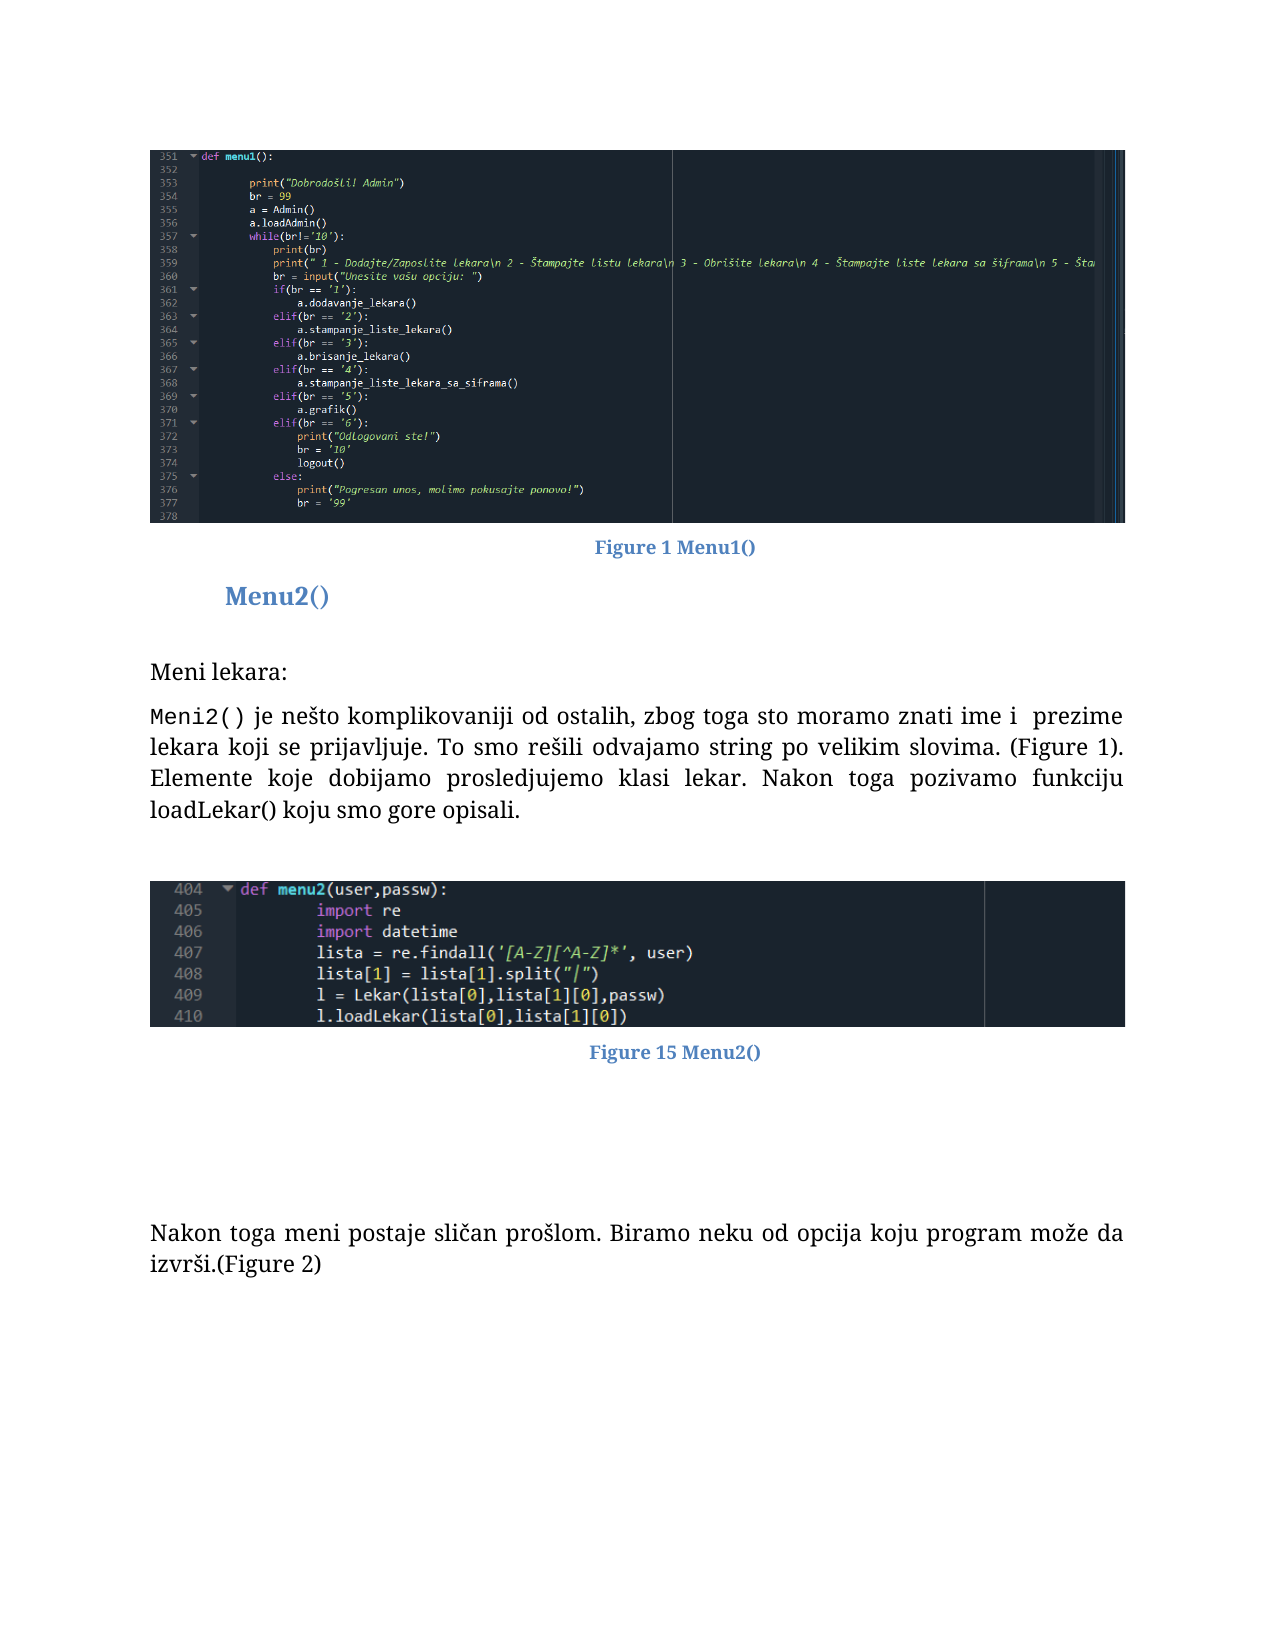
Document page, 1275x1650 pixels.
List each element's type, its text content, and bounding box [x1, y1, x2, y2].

text Meni lekara: [150, 656, 1125, 687]
text Meni2() je nešto komplikovaniji od ostalih, zbog toga sto moramo znati ime i prezime lekara koji se prijavljuje. To smo rešili odvajamo string po velikim slovima. (Figure 1). Elemente koje dobijamo prosledjujemo klasi lekar. Nakon toga pozivamo funkciju loadLekar() koju smo gore opisali. [150, 700, 1125, 825]
picture [150, 881, 1125, 1027]
text Figure 1 Menu2() [150, 1039, 1125, 1065]
subtitle Menu2() [150, 581, 1125, 612]
text Nakon toga meni postaje sličan prošlom. Biramo neku od opcija koju program može da izvrši.(Figure 2) [150, 1217, 1125, 1279]
picture [150, 150, 1125, 523]
text Figure 1 Menu1() [150, 535, 1125, 560]
